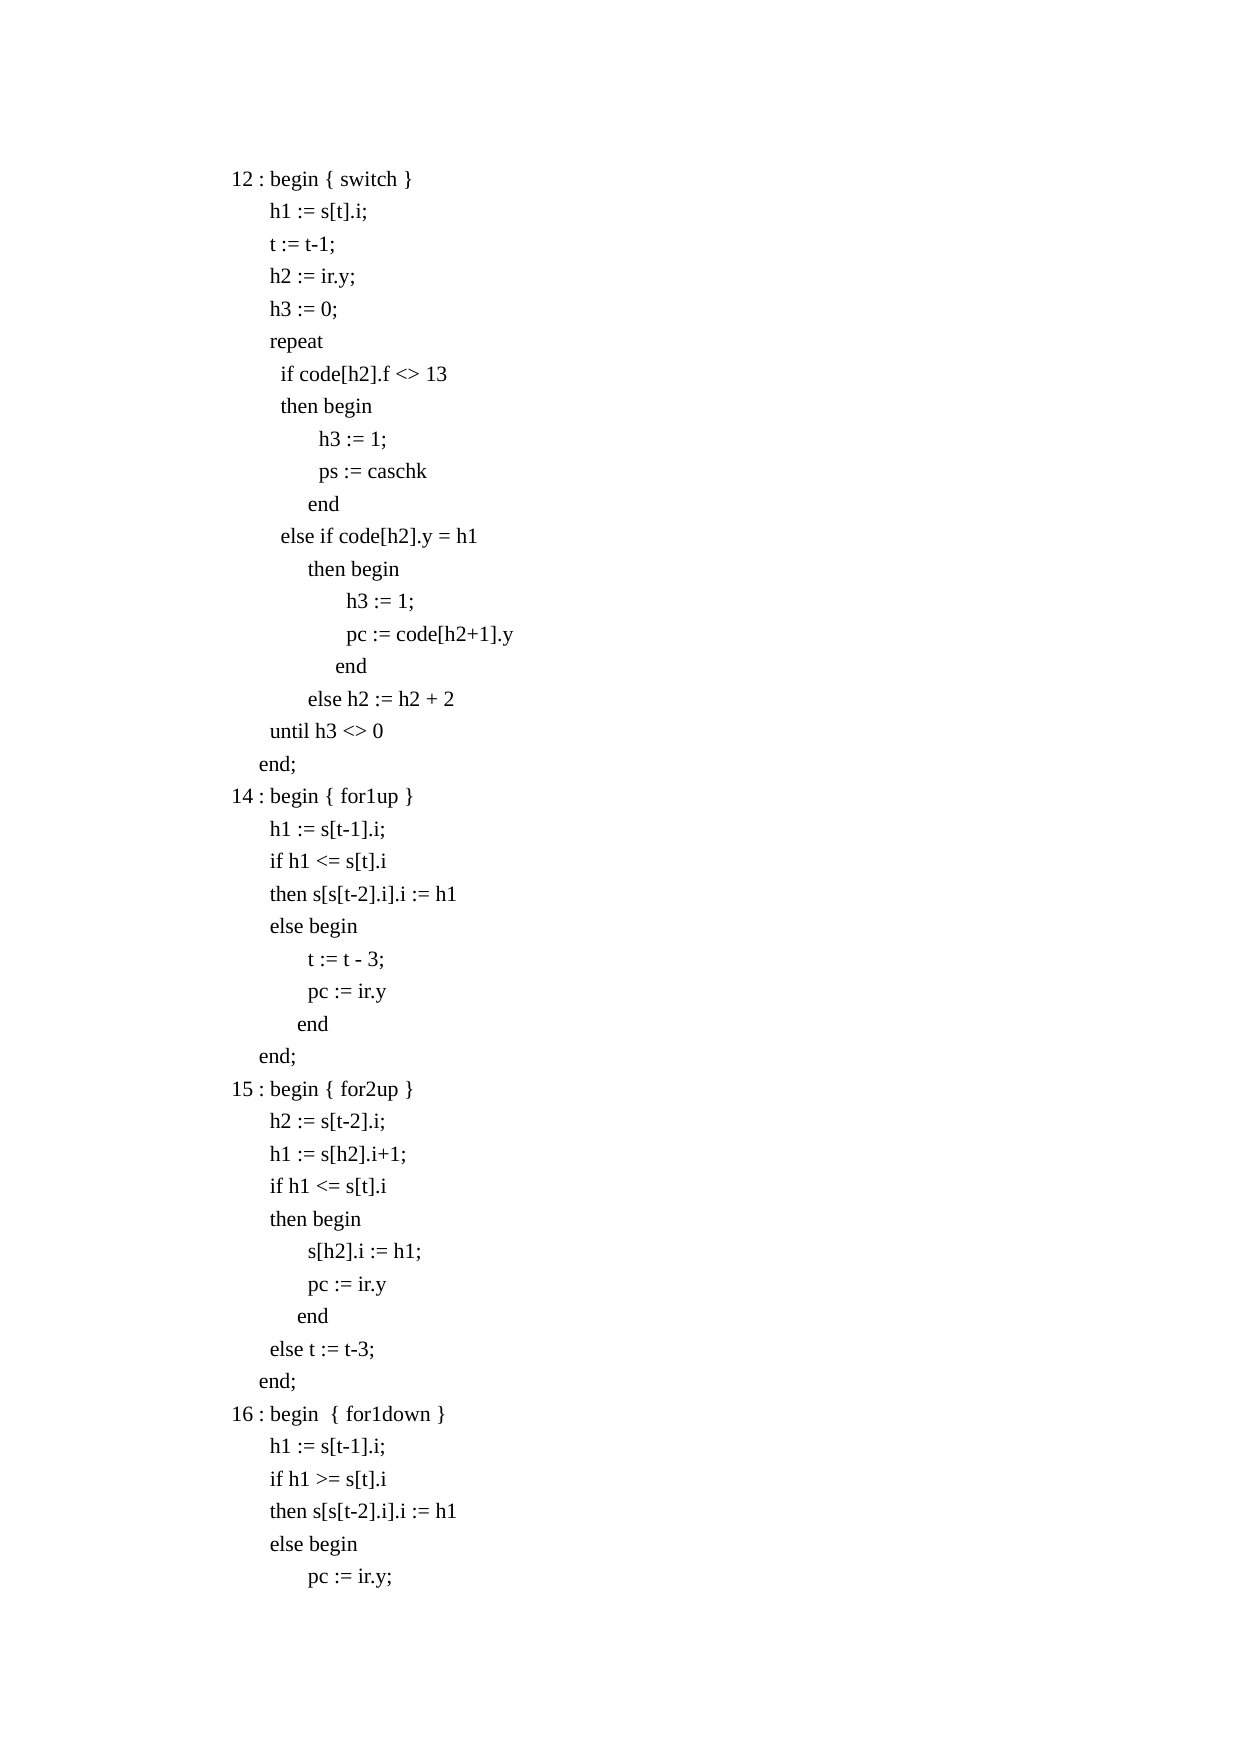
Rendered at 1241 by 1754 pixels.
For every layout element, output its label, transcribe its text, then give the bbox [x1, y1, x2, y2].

text t := t - 3; [187, 942, 1053, 974]
text pc := ir.y [187, 1267, 1053, 1299]
text h1 := s[t].i; [187, 194, 1053, 227]
text 12 : begin { switch } [187, 162, 1053, 194]
text h2 := ir.y; [187, 259, 1053, 292]
text until h3 <> 0 [187, 714, 1053, 747]
text end; [187, 1364, 1053, 1397]
text end; [187, 1039, 1053, 1072]
text 16 : begin { for1down } [187, 1397, 1053, 1429]
text h3 := 1; [187, 422, 1053, 454]
text else t := t-3; [187, 1332, 1053, 1364]
text end [187, 649, 1053, 682]
text pc := ir.y; [187, 1559, 1053, 1592]
text 15 : begin { for2up } [187, 1072, 1053, 1104]
text 14 : begin { for1up } [187, 779, 1053, 812]
text h1 := s[t-1].i; [187, 812, 1053, 844]
text ps := caschk [187, 454, 1053, 487]
text else if code[h2].y = h1 [187, 519, 1053, 552]
text else begin [187, 909, 1053, 942]
text end [187, 487, 1053, 519]
text h1 := s[h2].i+1; [187, 1137, 1053, 1169]
text then s[s[t-2].i].i := h1 [187, 1494, 1053, 1527]
text if h1 <= s[t].i [187, 1169, 1053, 1202]
text end [187, 1007, 1053, 1039]
text if h1 <= s[t].i [187, 844, 1053, 877]
text h1 := s[t-1].i; [187, 1429, 1053, 1462]
text t := t-1; [187, 227, 1053, 259]
text end; [187, 747, 1053, 779]
text h2 := s[t-2].i; [187, 1104, 1053, 1137]
text then begin [187, 389, 1053, 422]
text then begin [187, 1202, 1053, 1234]
text else begin [187, 1527, 1053, 1559]
text h3 := 0; [187, 292, 1053, 324]
text pc := code[h2+1].y [187, 617, 1053, 649]
text repeat [187, 324, 1053, 357]
text then s[s[t-2].i].i := h1 [187, 877, 1053, 909]
text else h2 := h2 + 2 [187, 682, 1053, 714]
text end [187, 1299, 1053, 1332]
text h3 := 1; [187, 584, 1053, 617]
text if h1 >= s[t].i [187, 1462, 1053, 1494]
text then begin [187, 552, 1053, 584]
text if code[h2].f <> 13 [187, 357, 1053, 389]
text pc := ir.y [187, 974, 1053, 1007]
text s[h2].i := h1; [187, 1234, 1053, 1267]
